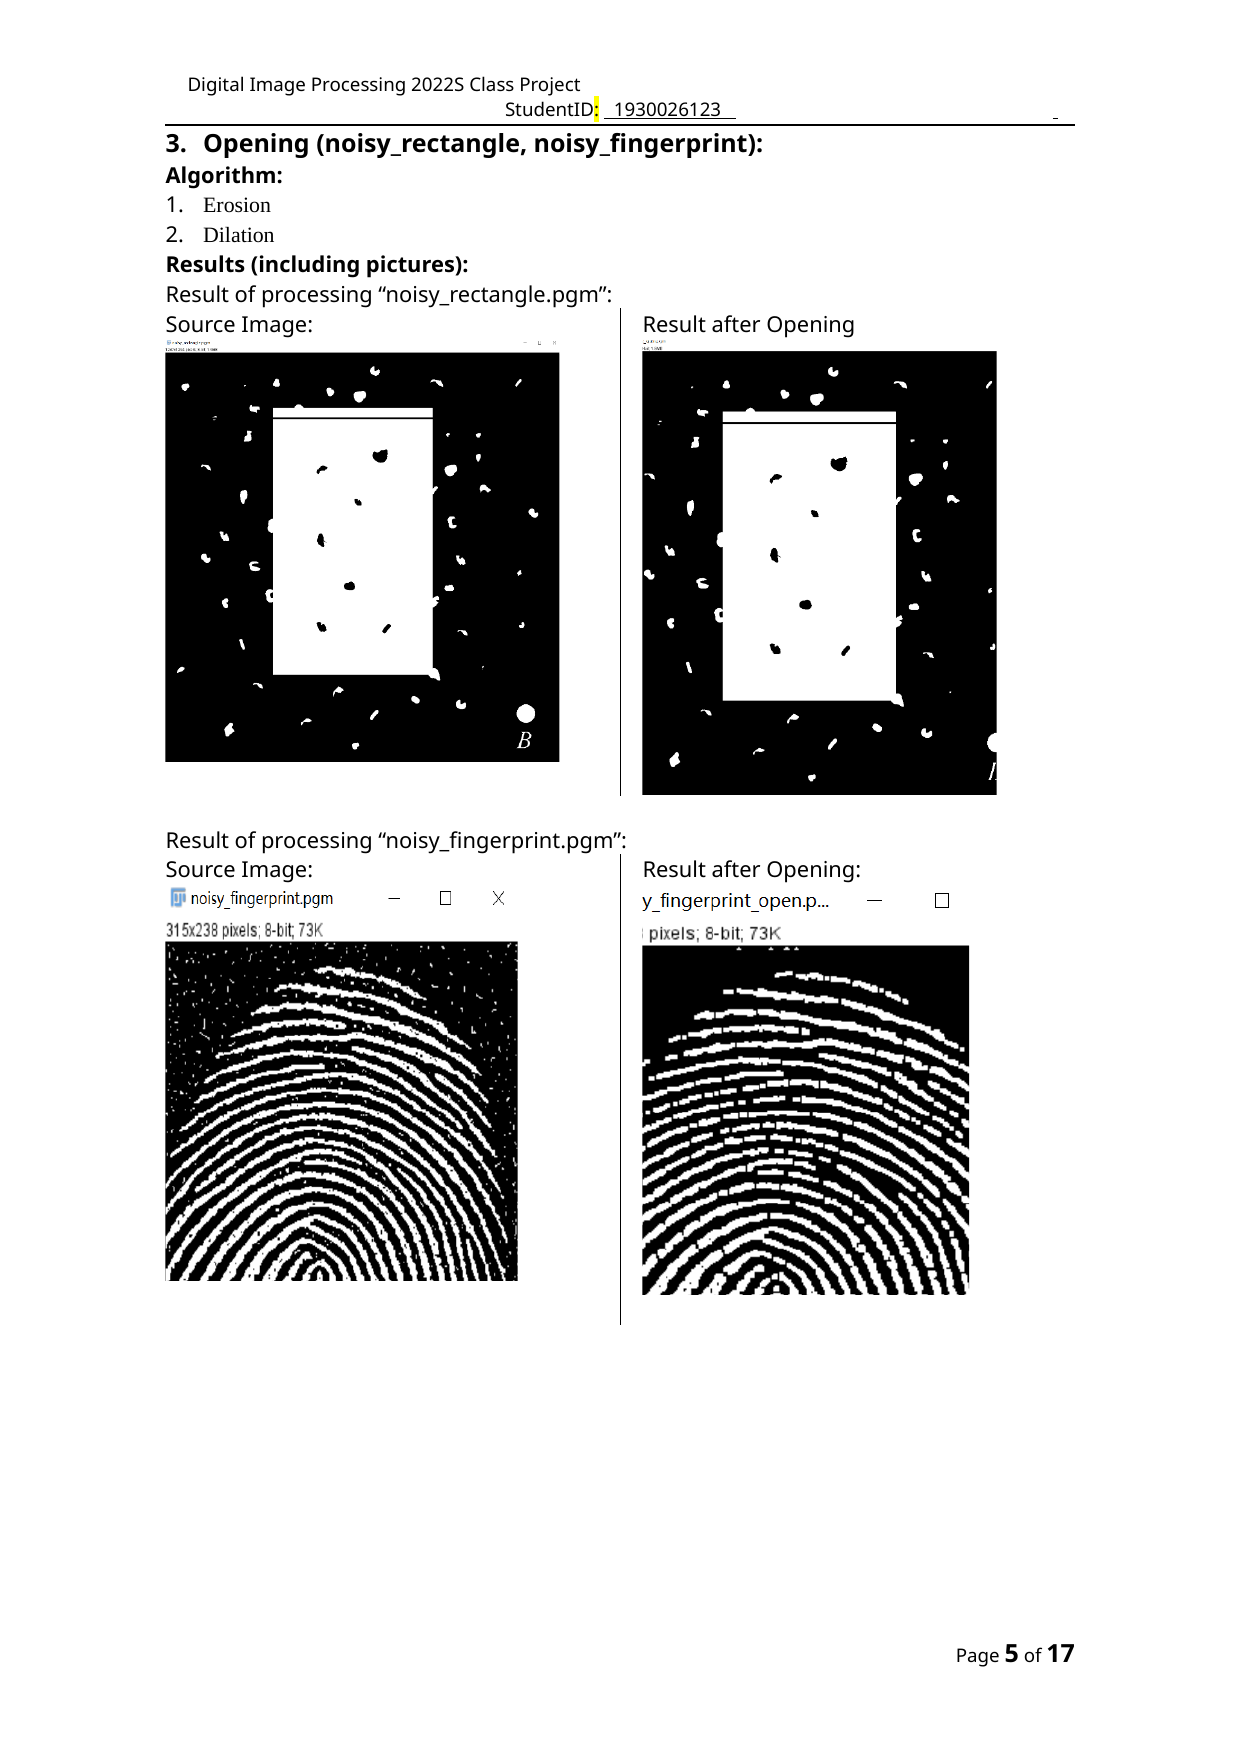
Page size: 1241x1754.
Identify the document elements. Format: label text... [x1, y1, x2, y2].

text Result of processing “noisy_fingerprint.pgm”: [165, 825, 1075, 854]
text Source Image: [165, 308, 598, 338]
list Dilation [165, 219, 1075, 249]
text Result of processing “noisy_rectangle.pgm”: [165, 279, 1075, 308]
picture [642, 338, 997, 795]
text Source Image: [165, 854, 598, 884]
text Result after Opening [642, 308, 1075, 338]
picture [165, 884, 518, 1281]
picture [165, 338, 560, 762]
text Result after Opening: [642, 854, 1075, 884]
text Results (including pictures): [165, 249, 1075, 279]
list Opening (noisy_rectangle, noisy_fingerprint): [165, 126, 1075, 159]
picture [642, 884, 970, 1295]
text Algorithm: [165, 159, 1075, 189]
list Erosion [165, 189, 1075, 219]
